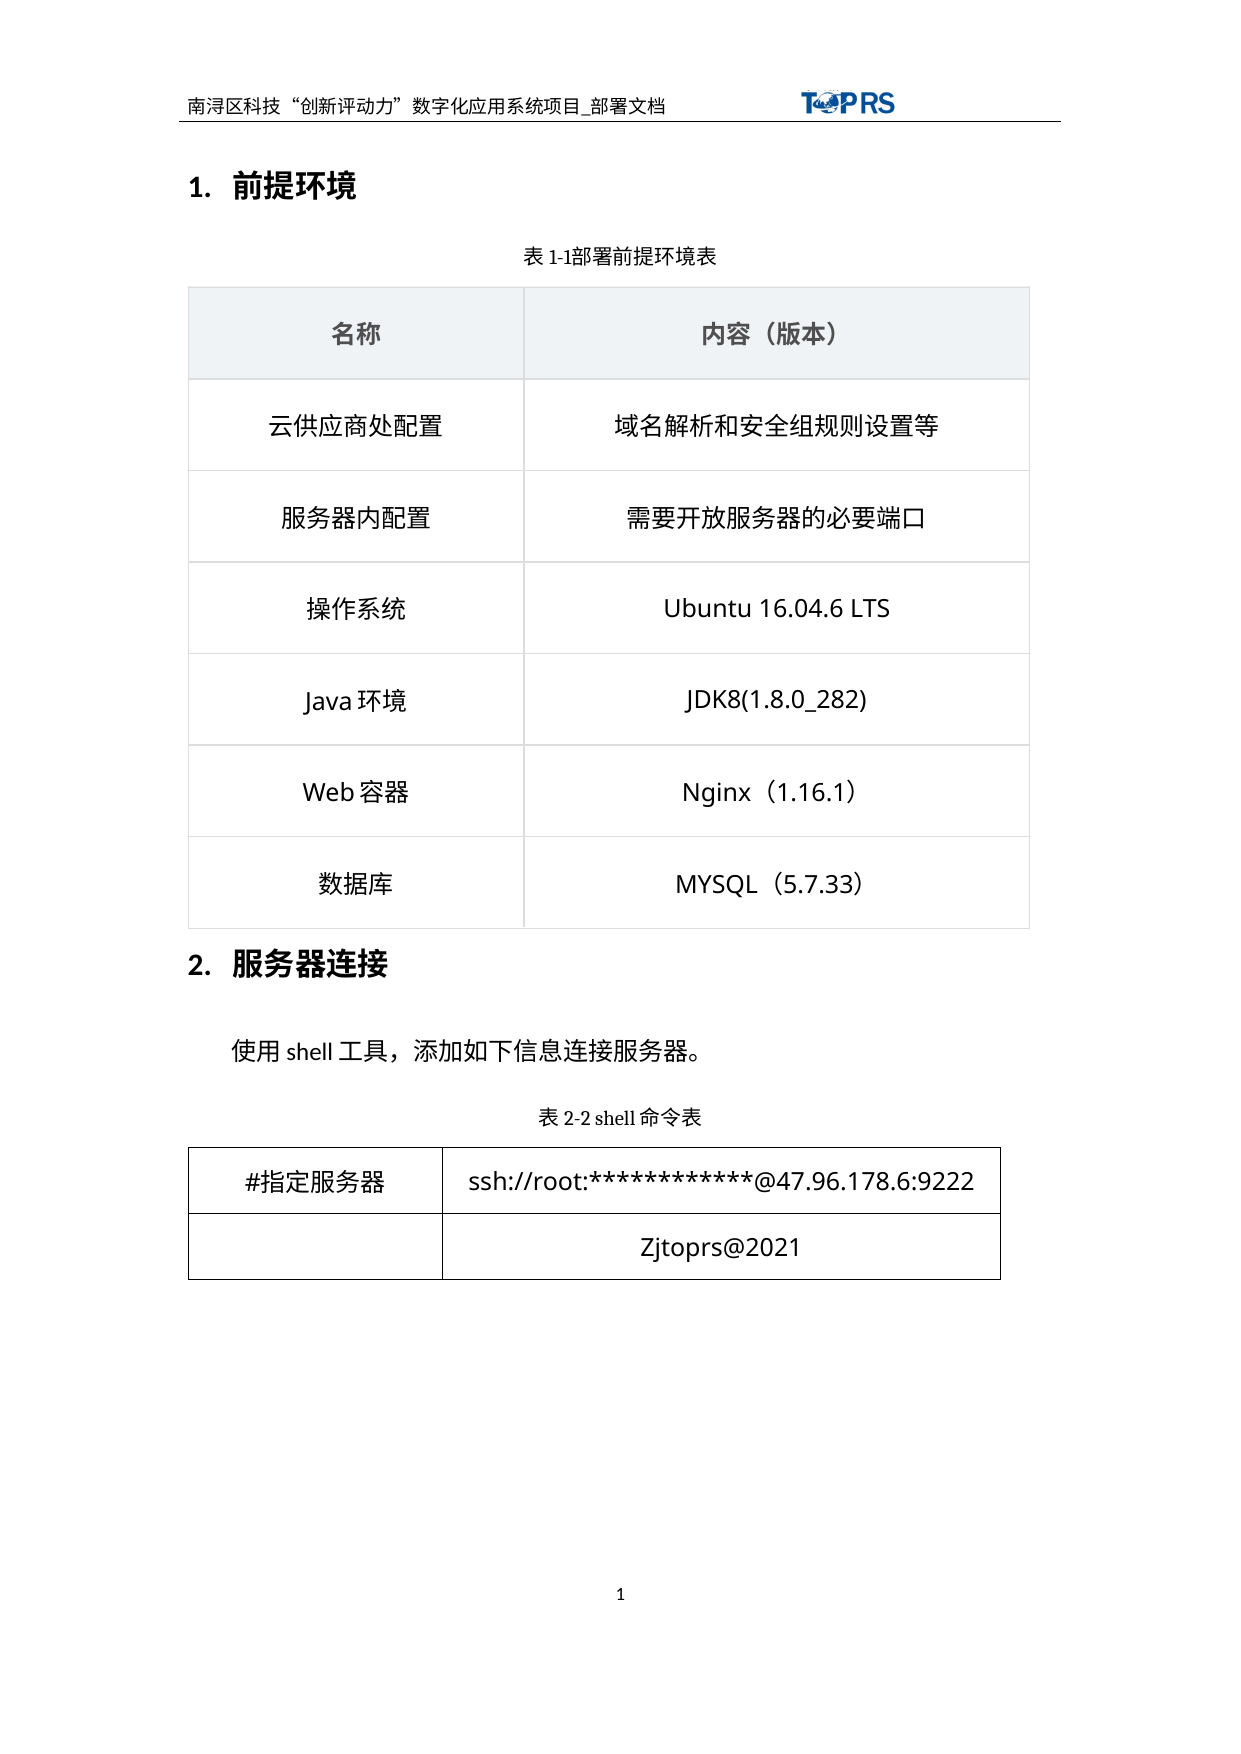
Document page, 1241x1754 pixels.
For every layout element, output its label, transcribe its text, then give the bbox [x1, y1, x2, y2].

table_cell 数据库 [189, 837, 523, 927]
table_header 名称 [189, 288, 523, 378]
table_header #指定服务器 [189, 1148, 442, 1213]
table_cell 域名解析和安全组规则设置等 [525, 380, 1029, 469]
table_cell MYSQL（5.7.33） [525, 837, 1029, 927]
subtitle 服务器连接 [187, 929, 1053, 994]
table_cell [189, 1214, 442, 1279]
text 使用shell工具，添加如下信息连接服务器。 [187, 1017, 1053, 1082]
text 表 1-1部署前提环境表 [187, 239, 1053, 271]
table_cell Web容器 [189, 746, 523, 836]
table_cell 服务器内配置 [189, 471, 523, 561]
table_cell Java环境 [189, 654, 523, 744]
subtitle 前提环境 [187, 151, 1053, 216]
table_cell Zjtoprs@2021 [443, 1214, 1000, 1279]
table_header ssh://root:************@47.96.178.6:9222 [443, 1148, 1000, 1213]
table_cell Nginx（1.16.1） [525, 746, 1029, 836]
table_cell 需要开放服务器的必要端口 [525, 471, 1029, 561]
table_cell Ubuntu 16.04.6 LTS [525, 563, 1029, 653]
table_header 内容（版本） [525, 288, 1029, 378]
table_cell 操作系统 [189, 563, 523, 653]
table_cell 云供应商处配置 [189, 380, 523, 469]
picture [800, 90, 895, 114]
table_cell JDK8(1.8.0_282) [525, 654, 1029, 744]
